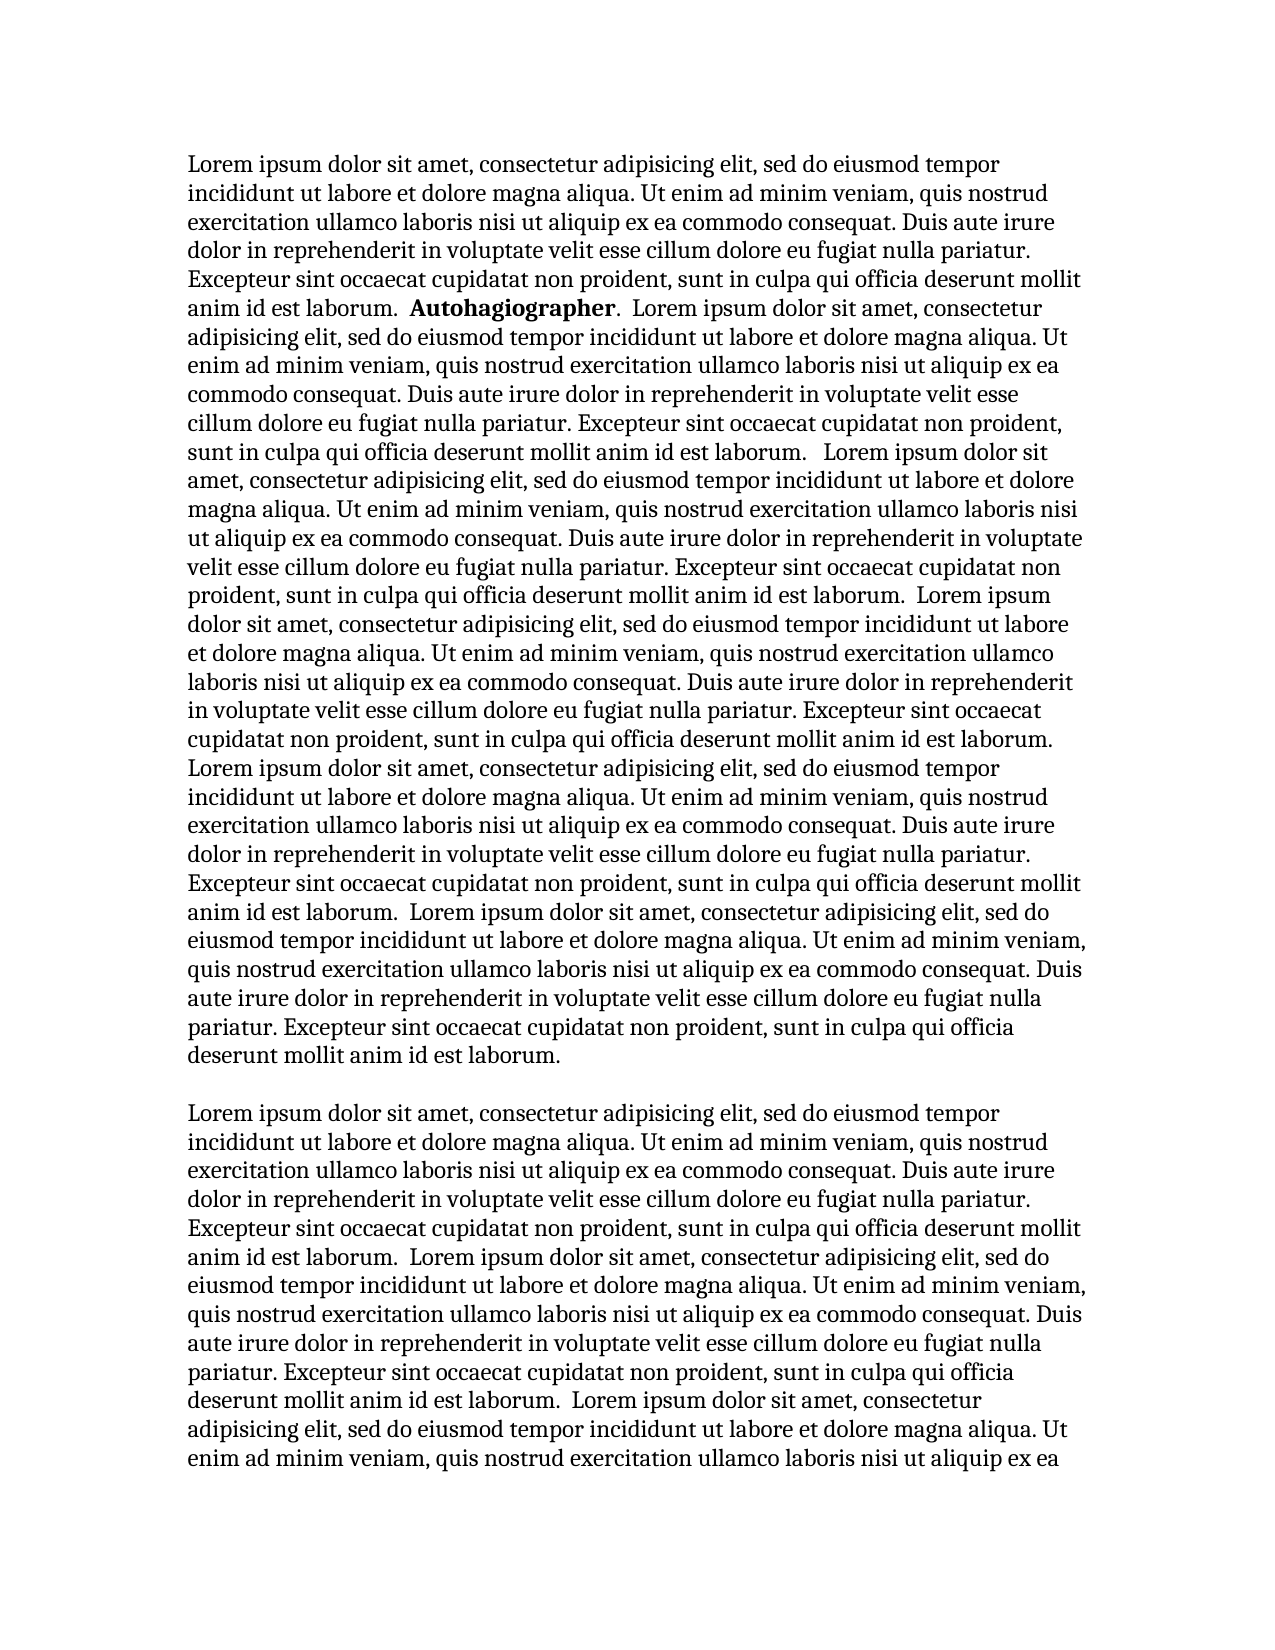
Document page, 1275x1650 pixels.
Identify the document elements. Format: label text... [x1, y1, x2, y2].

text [187, 1099, 1087, 1472]
text Lorem ipsum dolor sit amet, consectetur adipisicing elit, sed do eiusmod tempor incididunt ut labore et dolore magna aliqua. Ut enim ad minim veniam, quis nostrud exercitation ullamco laboris nisi ut aliquip ex ea commodo consequat. Duis aute irure dolor in reprehenderit in voluptate velit esse cillum dolore eu fugiat nulla pariatur. Excepteur sint occaecat cupidatat non proident, sunt in culpa qui officia deserunt mollit anim id est laborum. Autohagiographer. Lorem ipsum dolor sit amet, consectetur adipisicing elit, sed do eiusmod tempor incididunt ut labore et dolore magna aliqua. Ut enim ad minim veniam, quis nostrud exercitation ullamco laboris nisi ut aliquip ex ea commodo consequat. Duis aute irure dolor in reprehenderit in voluptate velit esse cillum dolore eu fugiat nulla pariatur. Excepteur sint occaecat cupidatat non proident, sunt in culpa qui officia deserunt mollit anim id est laborum. Lorem ipsum dolor sit amet, consectetur adipisicing elit, sed do eiusmod tempor incididunt ut labore et dolore magna aliqua. Ut enim ad minim veniam, quis nostrud exercitation ullamco laboris nisi ut aliquip ex ea commodo consequat. Duis aute irure dolor in reprehenderit in voluptate velit esse cillum dolore eu fugiat nulla pariatur. Excepteur sint occaecat cupidatat non proident, sunt in culpa qui officia deserunt mollit anim id est laborum. Lorem ipsum dolor sit amet, consectetur adipisicing elit, sed do eiusmod tempor incididunt ut labore et dolore magna aliqua. Ut enim ad minim veniam, quis nostrud exercitation ullamco laboris nisi ut aliquip ex ea commodo consequat. Duis aute irure dolor in reprehenderit in voluptate velit esse cillum dolore eu fugiat nulla pariatur. Excepteur sint occaecat cupidatat non proident, sunt in culpa qui officia deserunt mollit anim id est laborum. Lorem ipsum dolor sit amet, consectetur adipisicing elit, sed do eiusmod tempor incididunt ut labore et dolore magna aliqua. Ut enim ad minim veniam, quis nostrud exercitation ullamco laboris nisi ut aliquip ex ea commodo consequat. Duis aute irure dolor in reprehenderit in voluptate velit esse cillum dolore eu fugiat nulla pariatur. Excepteur sint occaecat cupidatat non proident, sunt in culpa qui officia deserunt mollit anim id est laborum. Lorem ipsum dolor sit amet, consectetur adipisicing elit, sed do eiusmod tempor incididunt ut labore et dolore magna aliqua. Ut enim ad minim veniam, quis nostrud exercitation ullamco laboris nisi ut aliquip ex ea commodo consequat. Duis aute irure dolor in reprehenderit in voluptate velit esse cillum dolore eu fugiat nulla pariatur. Excepteur sint occaecat cupidatat non proident, sunt in culpa qui officia deserunt mollit anim id est laborum. [187, 150, 1087, 1070]
